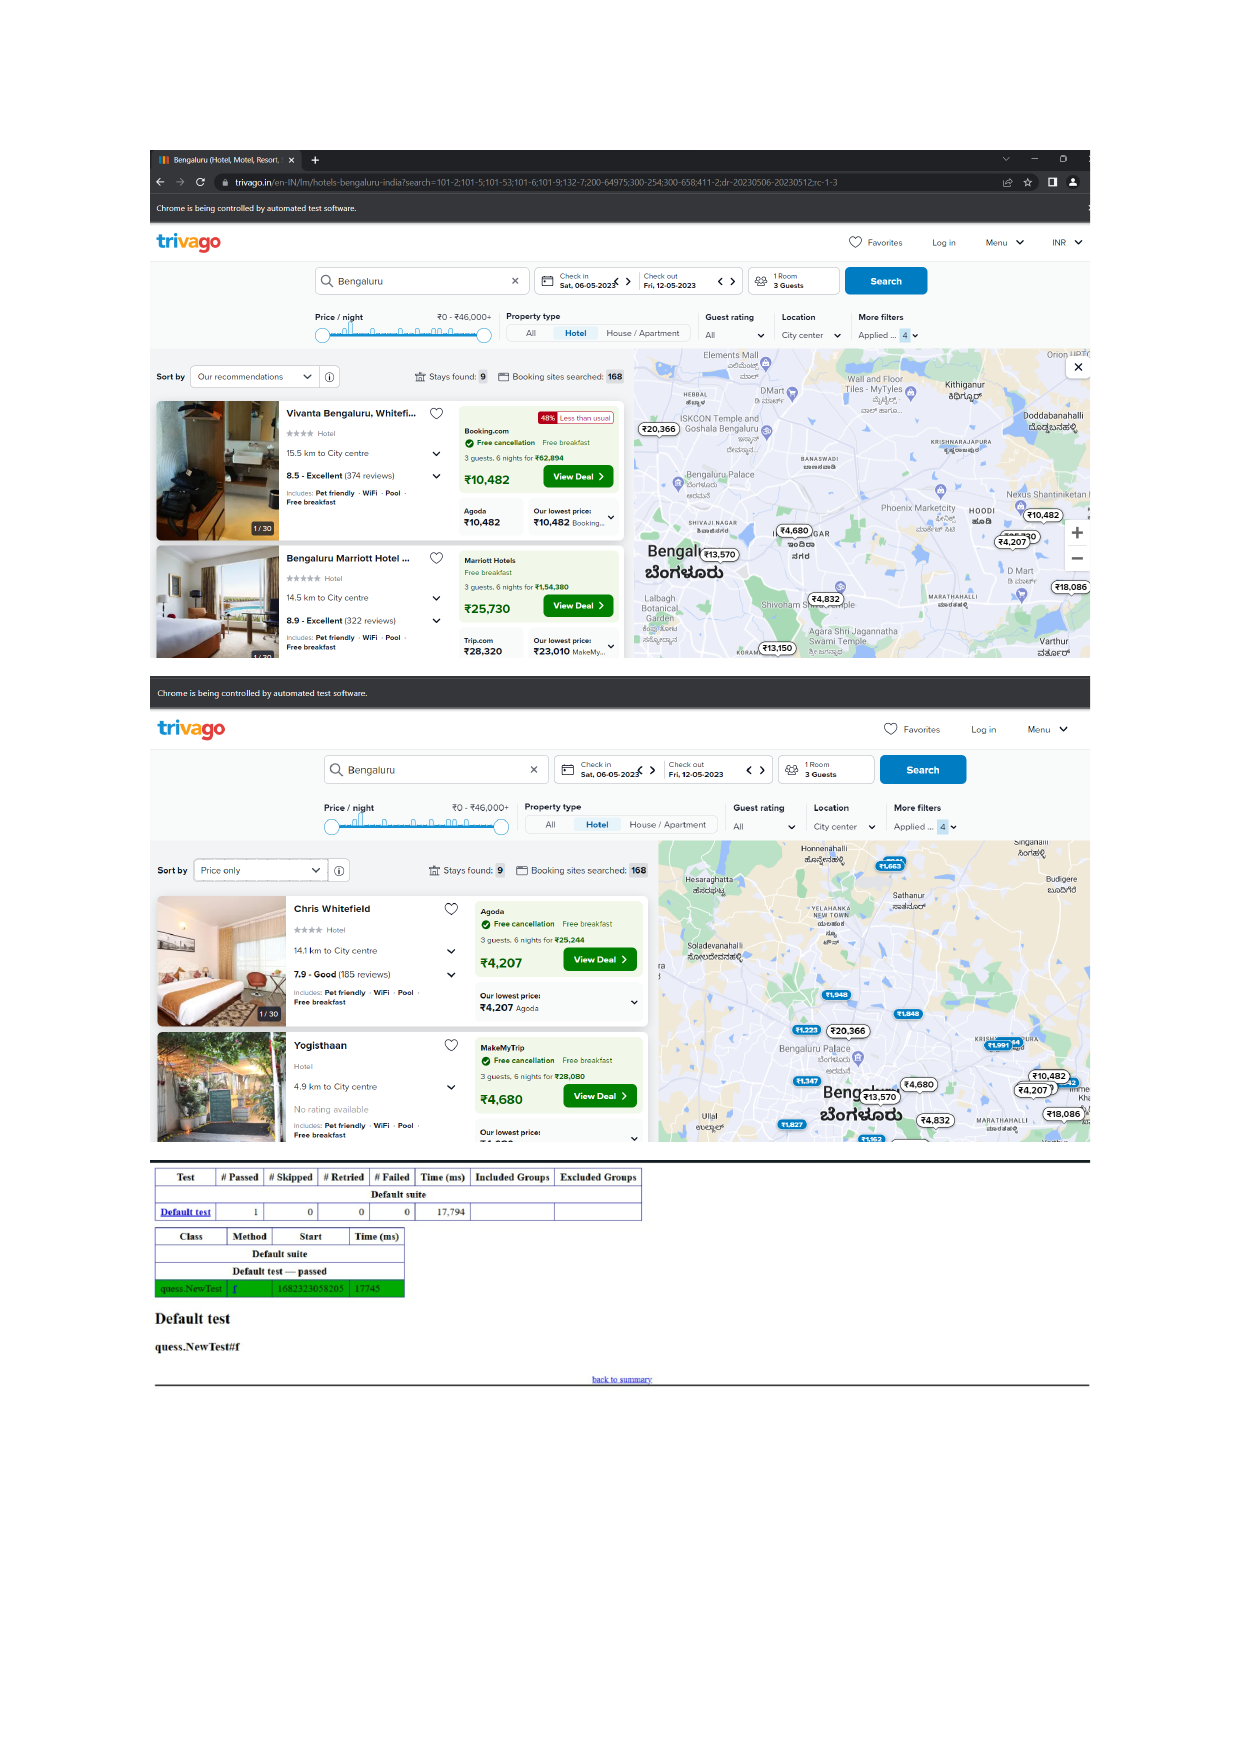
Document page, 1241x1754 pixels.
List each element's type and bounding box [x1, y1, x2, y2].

picture [150, 676, 1091, 1142]
picture [150, 150, 1091, 658]
picture [150, 1160, 1091, 1409]
